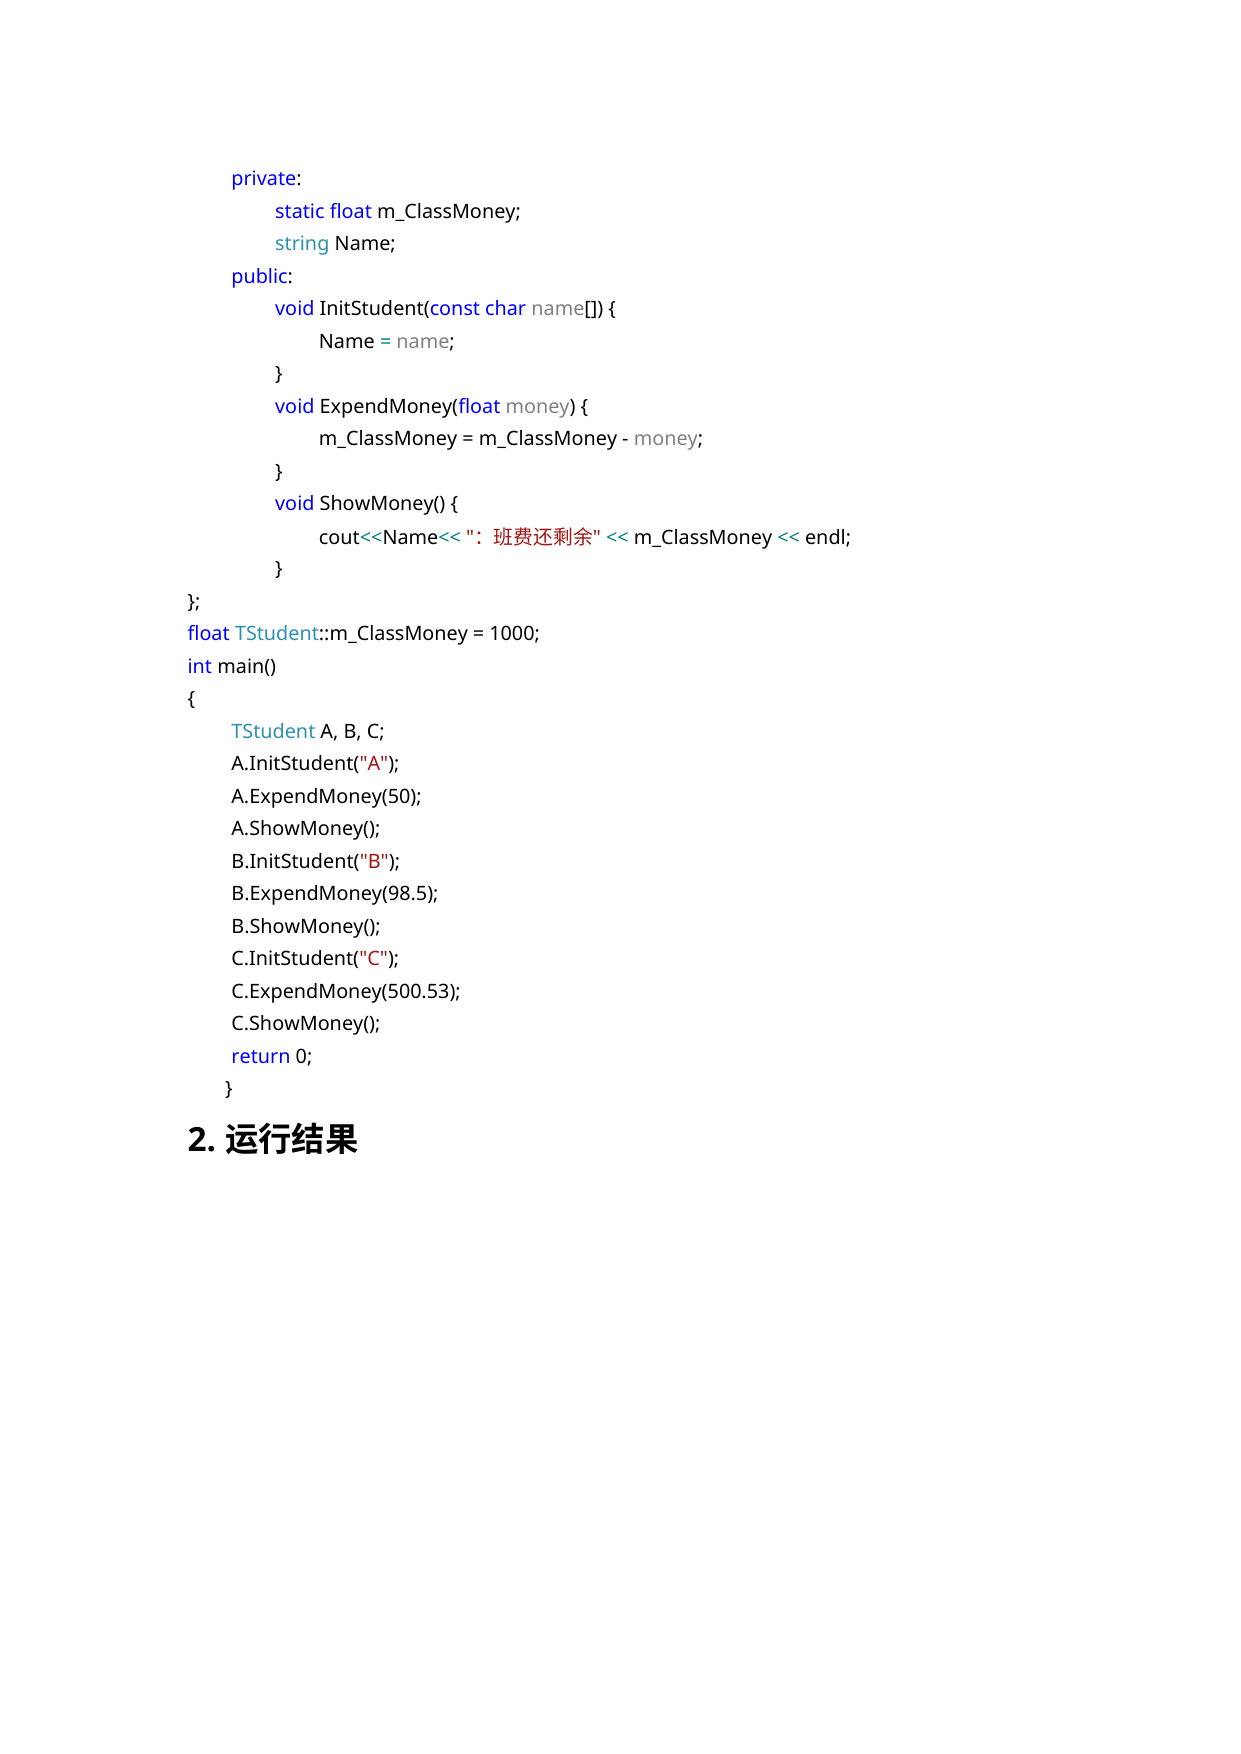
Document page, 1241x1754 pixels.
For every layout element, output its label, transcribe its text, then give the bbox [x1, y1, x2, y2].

text A.ShowMoney(); [187, 812, 1053, 844]
text cout<<Name<< "：班费还剩余" << m_ClassMoney << endl; [187, 519, 1053, 552]
text B.ShowMoney(); [187, 909, 1053, 942]
text float TStudent::m_ClassMoney = 1000; [187, 617, 1053, 649]
text A.ExpendMoney(50); [187, 779, 1053, 812]
text public: [187, 259, 1053, 292]
text C.InitStudent("C"); [187, 942, 1053, 974]
text private: [187, 162, 1053, 194]
text static float m_ClassMoney; [187, 194, 1053, 227]
list } [225, 1072, 1053, 1104]
text B.InitStudent("B"); [187, 844, 1053, 877]
text } [187, 552, 1053, 584]
text void ExpendMoney(float money) { [187, 389, 1053, 422]
text }; [187, 584, 1053, 617]
text B.ExpendMoney(98.5); [187, 877, 1053, 909]
text C.ShowMoney(); [187, 1007, 1053, 1039]
list 运行结果 [187, 1104, 1053, 1169]
text int main() [187, 649, 1053, 682]
text void InitStudent(const char name[]) { [187, 292, 1053, 324]
text TStudent A, B, C; [187, 714, 1053, 747]
text } [187, 454, 1053, 487]
text void ShowMoney() { [187, 487, 1053, 519]
text C.ExpendMoney(500.53); [187, 974, 1053, 1007]
text return 0; [187, 1039, 1053, 1072]
text { [187, 682, 1053, 714]
text m_ClassMoney = m_ClassMoney - money; [187, 422, 1053, 454]
text string Name; [187, 227, 1053, 259]
text } [187, 357, 1053, 389]
text Name = name; [187, 324, 1053, 357]
text A.InitStudent("A"); [187, 747, 1053, 779]
